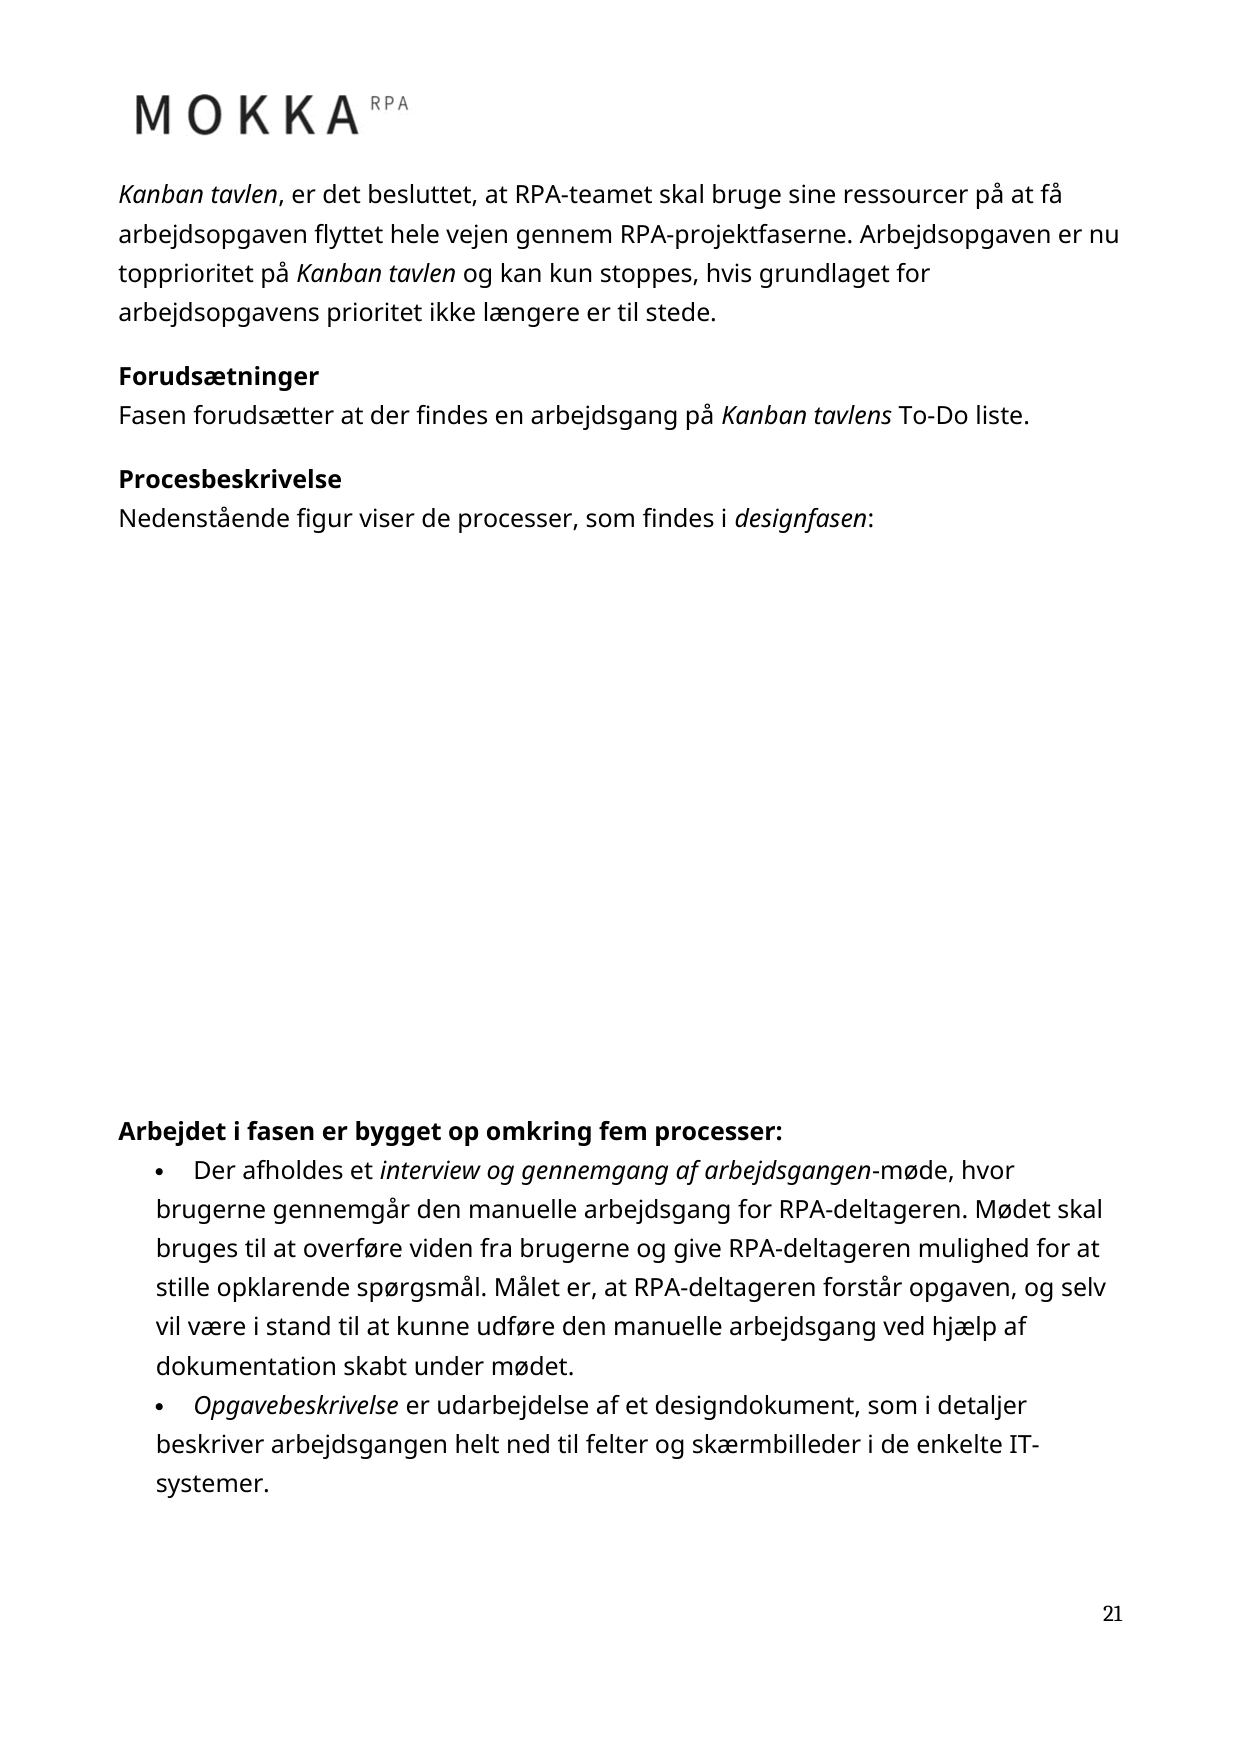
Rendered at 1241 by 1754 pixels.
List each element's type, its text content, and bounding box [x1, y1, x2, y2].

text Kanban tavlen, er det besluttet, at RPA-teamet skal bruge sine ressourcer på at få arbejdsopgaven flyttet hele vejen gennem RPA-projektfaserne. Arbejdsopgaven er nu topprioritet på Kanban tavlen og kan kun stoppes, hvis grundlaget for arbejdsopgavens prioritet ikke længere er til stede. [118, 177, 1122, 329]
list Der afholdes et interview og gennemgang af arbejdsgangen-møde, hvor brugerne gennemgår den manuelle arbejdsgang for RPA-deltageren. Mødet skal bruges til at overføre viden fra brugerne og give RPA-deltageren mulighed for at stille opklarende spørgsmål. Målet er, at RPA-deltageren forstår opgaven, og selv vil være i stand til at kunne udføre den manuelle arbejdsgang ved hjælp af dokumentation skabt under mødet. [156, 1152, 1122, 1382]
text Procesbeskrivelse [118, 462, 1122, 496]
picture [118, 73, 426, 168]
text Arbejdet i fasen er bygget op omkring fem processer: [118, 1113, 1122, 1147]
text Nedenstående figur viser de processer, som findes i designfasen: [118, 501, 1122, 535]
text Fasen forudsætter at der findes en arbejdsgang på Kanban tavlens To-Do liste. [118, 398, 1122, 432]
list Opgavebeskrivelse er udarbejdelse af et designdokument, som i detaljer beskriver arbejdsgangen helt ned til felter og skærmbilleder i de enkelte IT-systemer. [156, 1387, 1122, 1500]
text Forudsætninger [118, 359, 1122, 393]
